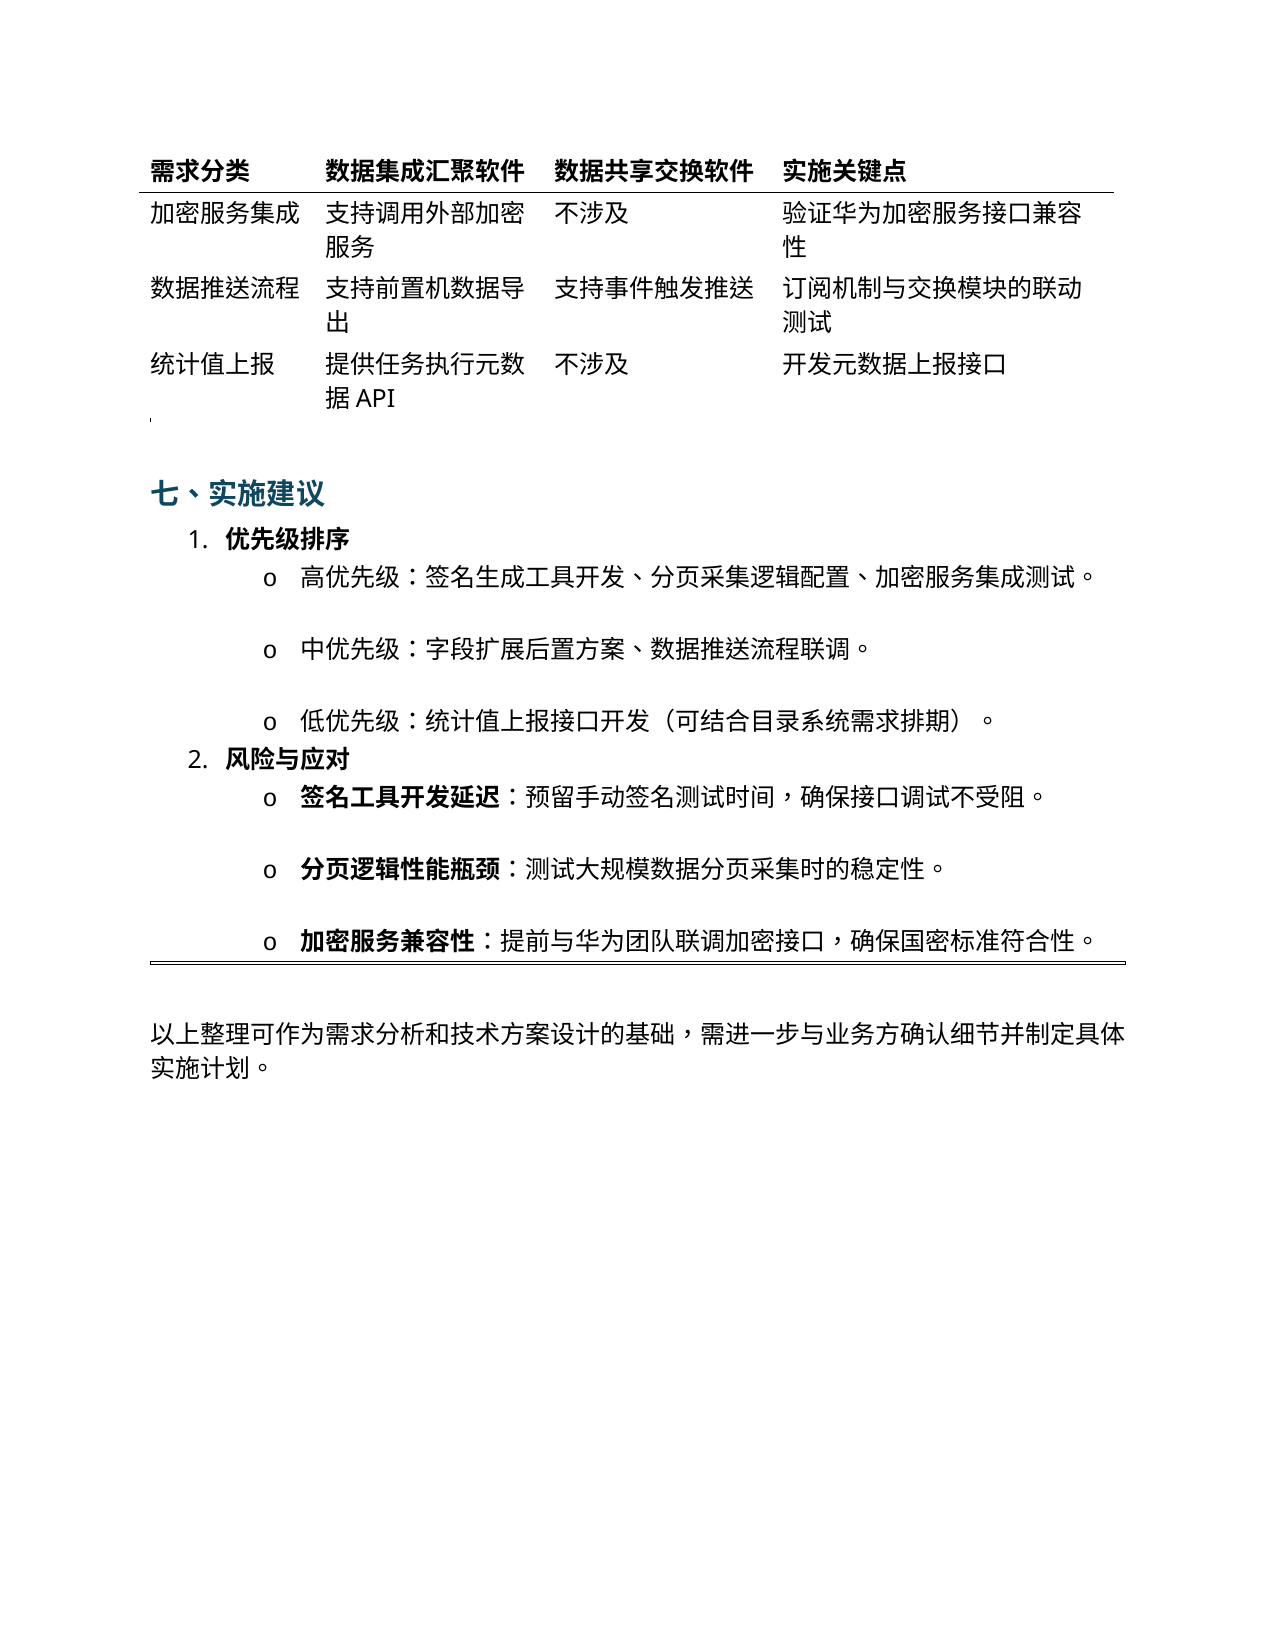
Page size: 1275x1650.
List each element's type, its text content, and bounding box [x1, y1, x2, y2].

list 风险与应对 [187, 741, 1125, 775]
list 低优先级：统计值上报接口开发（可结合目录系统需求排期）。 [262, 703, 1125, 738]
list 签名工具开发延迟：预留手动签名测试时间，确保接口调试不受阻。 [262, 779, 1125, 847]
table_header 实施关键点 [771, 150, 1114, 192]
table_header 需求分类 [139, 150, 314, 192]
list 分页逻辑性能瓶颈：测试大规模数据分页采集时的稳定性。 [262, 851, 1125, 919]
table_header 数据共享交换软件 [543, 150, 771, 192]
table_cell 数据推送流程 [139, 267, 314, 343]
table_cell 开发元数据上报接口 [771, 343, 1114, 418]
table_cell 支持事件触发推送 [543, 267, 771, 343]
subtitle 七、实施建议 [150, 473, 1125, 513]
table_cell 不涉及 [543, 343, 771, 418]
table_cell 提供任务执行元数据API [314, 343, 543, 418]
table_cell 支持调用外部加密服务 [314, 193, 543, 267]
list 高优先级：签名生成工具开发、分页采集逻辑配置、加密服务集成测试。 [262, 559, 1125, 627]
table_cell 不涉及 [543, 193, 771, 267]
text 以上整理可作为需求分析和技术方案设计的基础，需进一步与业务方确认细节并制定具体实施计划。 [150, 1016, 1125, 1084]
table_cell 验证华为加密服务接口兼容性 [771, 193, 1114, 267]
list 加密服务兼容性：提前与华为团队联调加密接口，确保国密标准符合性。 [262, 923, 1125, 958]
list 中优先级：字段扩展后置方案、数据推送流程联调。 [262, 631, 1125, 699]
table_header 数据集成汇聚软件 [314, 150, 543, 192]
list 优先级排序 [187, 521, 1125, 555]
table_cell 加密服务集成 [139, 193, 314, 267]
table_cell 订阅机制与交换模块的联动测试 [771, 267, 1114, 343]
table_cell 支持前置机数据导出 [314, 267, 543, 343]
table_cell 统计值上报 [139, 343, 314, 418]
